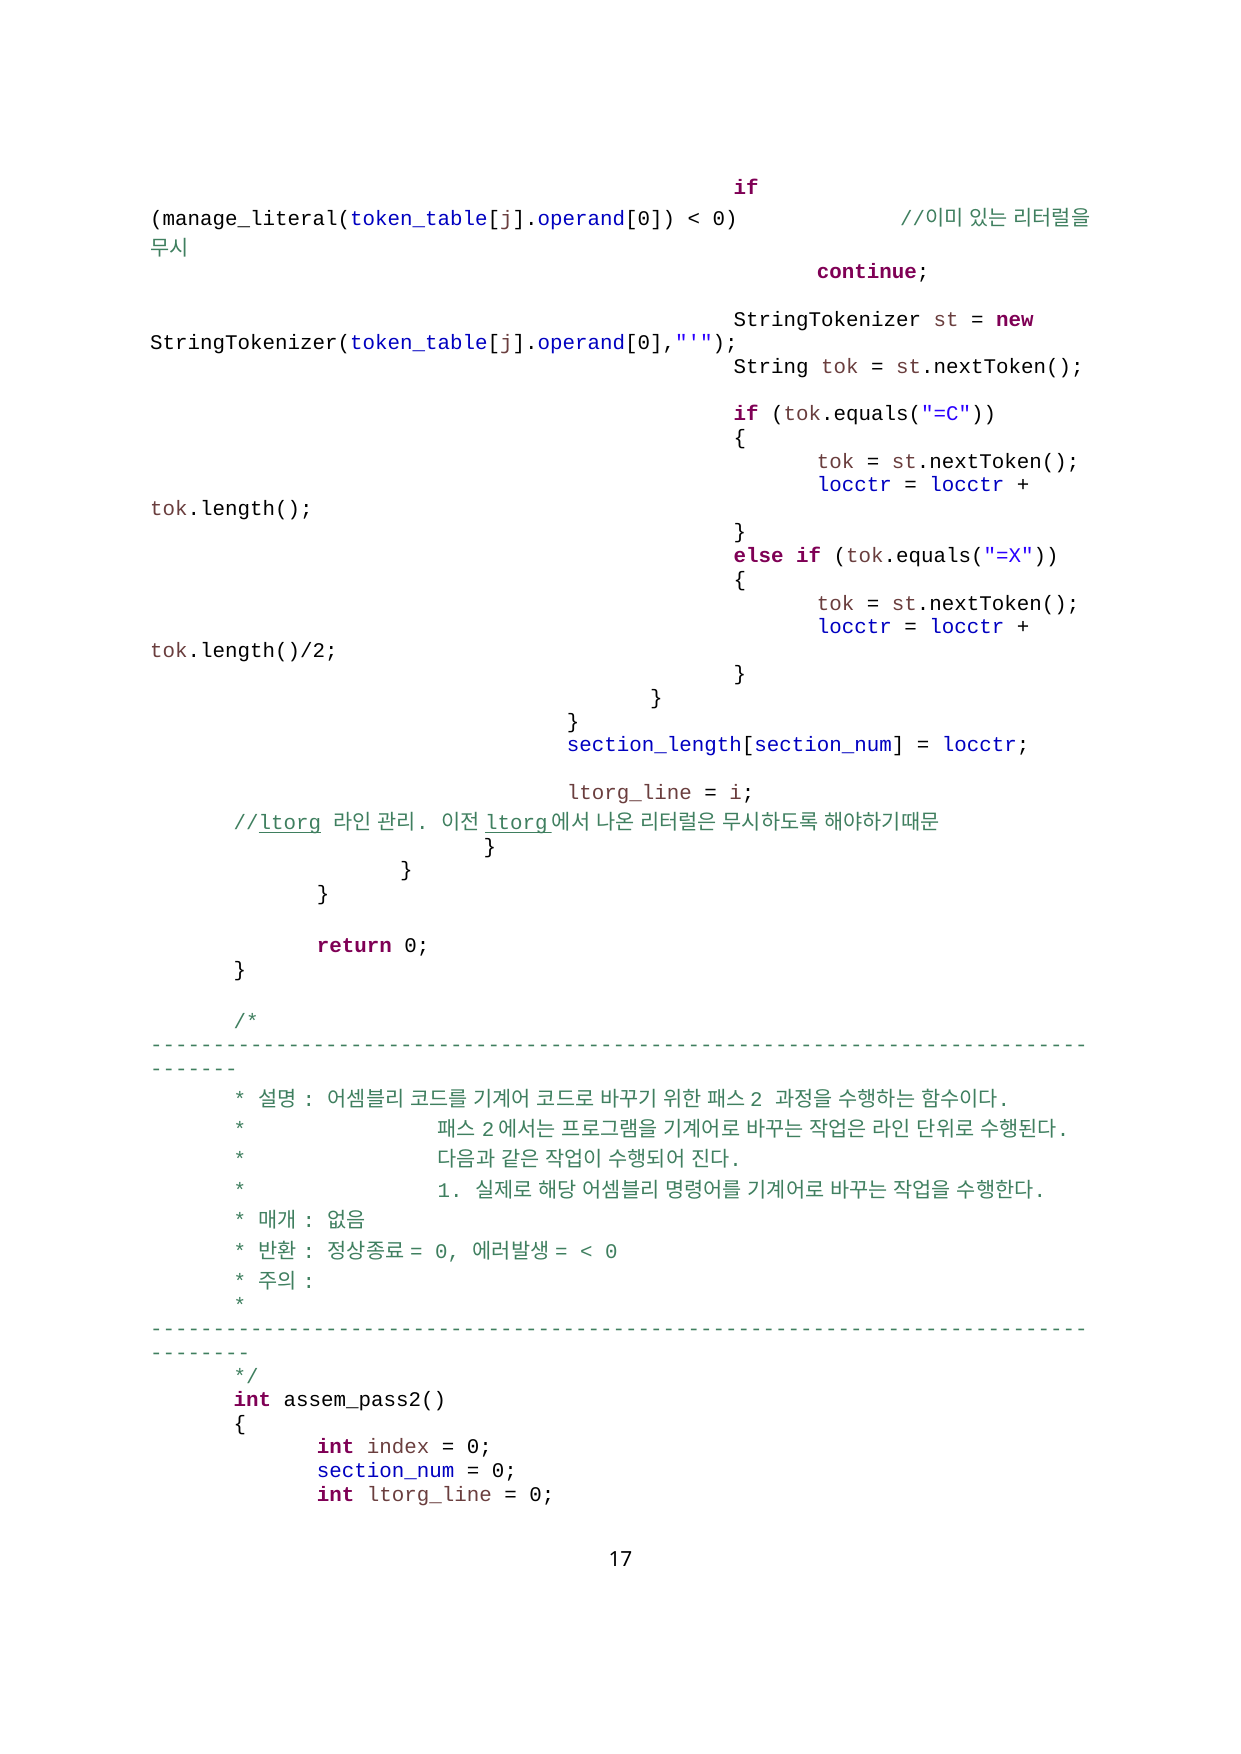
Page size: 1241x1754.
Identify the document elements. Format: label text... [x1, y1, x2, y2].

text } [150, 959, 1090, 982]
text * 주의 : [150, 1264, 1090, 1295]
text { [150, 569, 1090, 592]
text int ltorg_line = 0; [150, 1484, 1090, 1507]
text int assem_pass2() [150, 1389, 1090, 1413]
text { [150, 427, 1090, 451]
text } [150, 663, 1090, 687]
text int index = 0; [150, 1437, 1090, 1460]
text } [150, 836, 1090, 859]
text section_num = 0; [150, 1460, 1090, 1484]
text locctr = locctr + tok.length()/2; [150, 616, 1090, 663]
text * 패스 2에서는 프로그램을 기계어로 바꾸는 작업은 라인 단위로 수행된다. [150, 1112, 1090, 1143]
text /* ---------------------------------------------------------------------------------- [150, 1011, 1090, 1082]
text * 설명 : 어셈블리 코드를 기계어 코드로 바꾸기 위한 패스2 과정을 수행하는 함수이다. [150, 1082, 1090, 1112]
text tok = st.nextToken(); [150, 592, 1090, 616]
text * 매개 : 없음 [150, 1203, 1090, 1234]
text StringTokenizer st = new StringTokenizer(token_table[j].operand[0],"'"); [150, 309, 1090, 356]
text * ----------------------------------------------------------------------------------- [150, 1295, 1090, 1366]
text } [150, 859, 1090, 883]
text locctr = locctr + tok.length(); [150, 474, 1090, 522]
text continue; [150, 261, 1090, 285]
text } [150, 711, 1090, 734]
text } [150, 883, 1090, 907]
text return 0; [150, 935, 1090, 959]
text section_length[section_num] = locctr; [150, 734, 1090, 758]
text if (tok.equals("=C")) [150, 403, 1090, 427]
text } [150, 522, 1090, 545]
text } [150, 687, 1090, 711]
text ltorg_line = i; //ltorg 라인 관리. 이전 ltorg에서 나온 리터럴은 무시하도록 해야하기때문 [150, 782, 1090, 836]
text */ [150, 1366, 1090, 1389]
text { [150, 1413, 1090, 1437]
text * 반환 : 정상종료 = 0, 에러발생 = < 0 [150, 1234, 1090, 1264]
text String tok = st.nextToken(); [150, 356, 1090, 380]
text * 1. 실제로 해당 어셈블리 명령어를 기계어로 바꾸는 작업을 수행한다. [150, 1173, 1090, 1203]
text else if (tok.equals("=X")) [150, 545, 1090, 569]
text if (manage_literal(token_table[j].operand[0]) < 0) //이미 있는 리터럴을 무시 [150, 177, 1090, 261]
text * 다음과 같은 작업이 수행되어 진다. [150, 1143, 1090, 1173]
text tok = st.nextToken(); [150, 451, 1090, 474]
